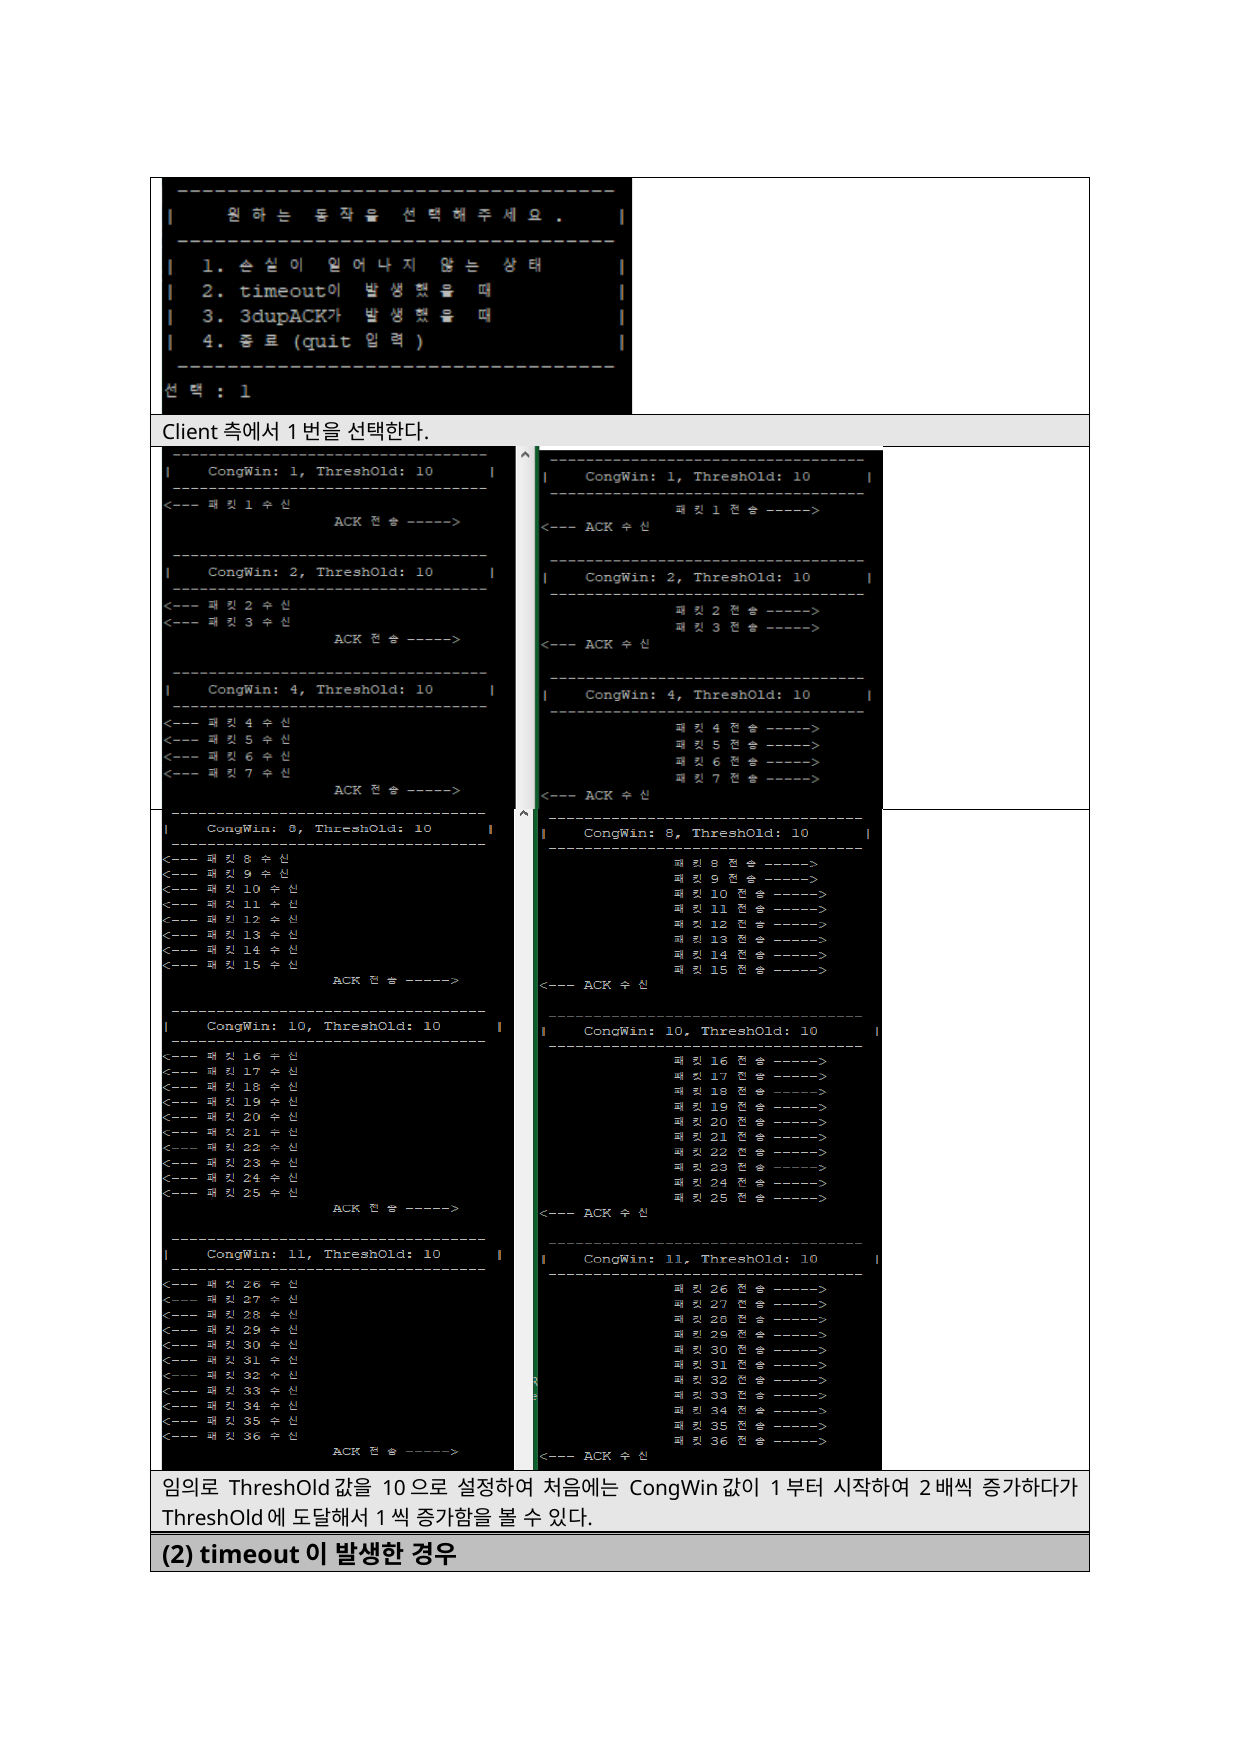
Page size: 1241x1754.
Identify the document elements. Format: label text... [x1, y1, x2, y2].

table_cell [151, 447, 161, 808]
table_cell [151, 810, 161, 1470]
table_cell [151, 178, 161, 414]
picture [161, 446, 883, 1470]
picture [161, 178, 633, 415]
table_cell [883, 447, 1089, 808]
table_cell [633, 178, 1089, 414]
table_cell [883, 810, 1089, 1470]
table_cell 임의로 ThreshOld값을 10으로 설정하여 처음에는 CongWin값이 1부터 시작하여 2배씩 증가하다가 ThreshOld에 도달해서 1씩 증가함을 볼 수 있다. [151, 1471, 1089, 1531]
table_cell Client 측에서 1번을 선택한다. [151, 415, 1089, 446]
table_cell (2) timeout이 발생한 경우 [151, 1535, 1089, 1571]
